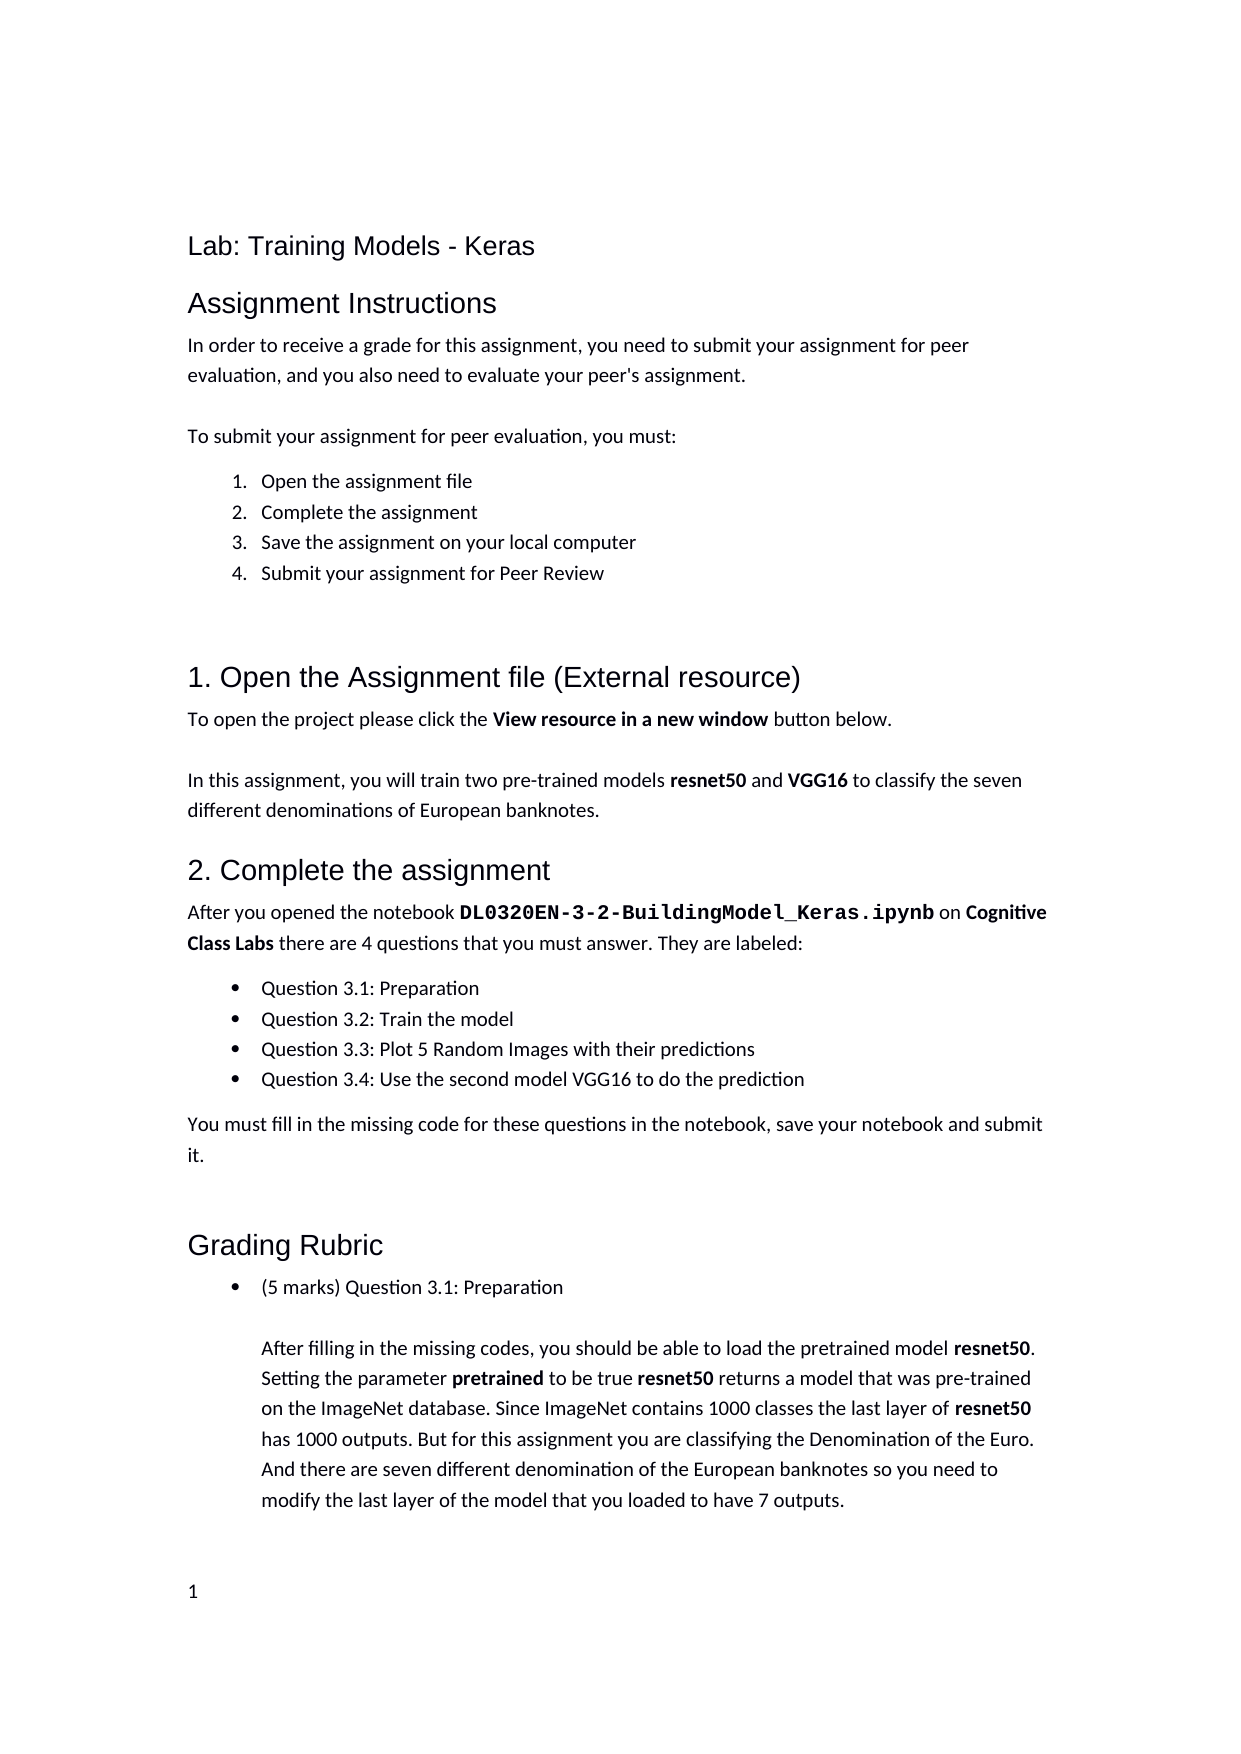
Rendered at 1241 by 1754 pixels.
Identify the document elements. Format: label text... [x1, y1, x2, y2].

list Question 3.2: Train the model [232, 1006, 1053, 1031]
list Save the assignment on your local computer [232, 529, 1053, 555]
list Complete the assignment [232, 499, 1053, 524]
text To open the project please click the View resource in a new window button below. In this assignment, you will train two pre-trained models resnet50 and VGG16 to classify the seven different denominations of European banknotes. [187, 706, 1053, 823]
list Question 3.4: Use the second model VGG16 to do the prediction [232, 1067, 1053, 1092]
subtitle 1. Open the Assignment file (External resource) [187, 660, 1053, 694]
subtitle Grading Rubric [187, 1228, 1053, 1261]
subtitle 2. Complete the assignment [187, 853, 1053, 886]
subtitle Assignment Instructions [187, 286, 1053, 320]
text In order to receive a grade for this assignment, you need to submit your assignment for peer evaluation, and you also need to evaluate your peer's assignment. To submit your assignment for peer evaluation, you must: [187, 332, 1053, 449]
list Submit your assignment for Peer Review [232, 560, 1053, 585]
list Open the assignment file [232, 468, 1053, 494]
list Question 3.3: Plot 5 Random Images with their predictions [232, 1036, 1053, 1062]
list Question 3.1: Preparation [232, 975, 1053, 1001]
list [232, 1274, 1053, 1543]
subtitle Lab: Training Models - Keras [187, 230, 1053, 261]
text You must fill in the missing code for these questions in the notebook, save your notebook and submit it. [187, 1112, 1053, 1198]
text After you opened the notebook DL0320EN-3-2-BuildingModel_Keras.ipynb on Cognitive Class Labs there are 4 questions that you must answer. They are labeled: [187, 899, 1053, 956]
